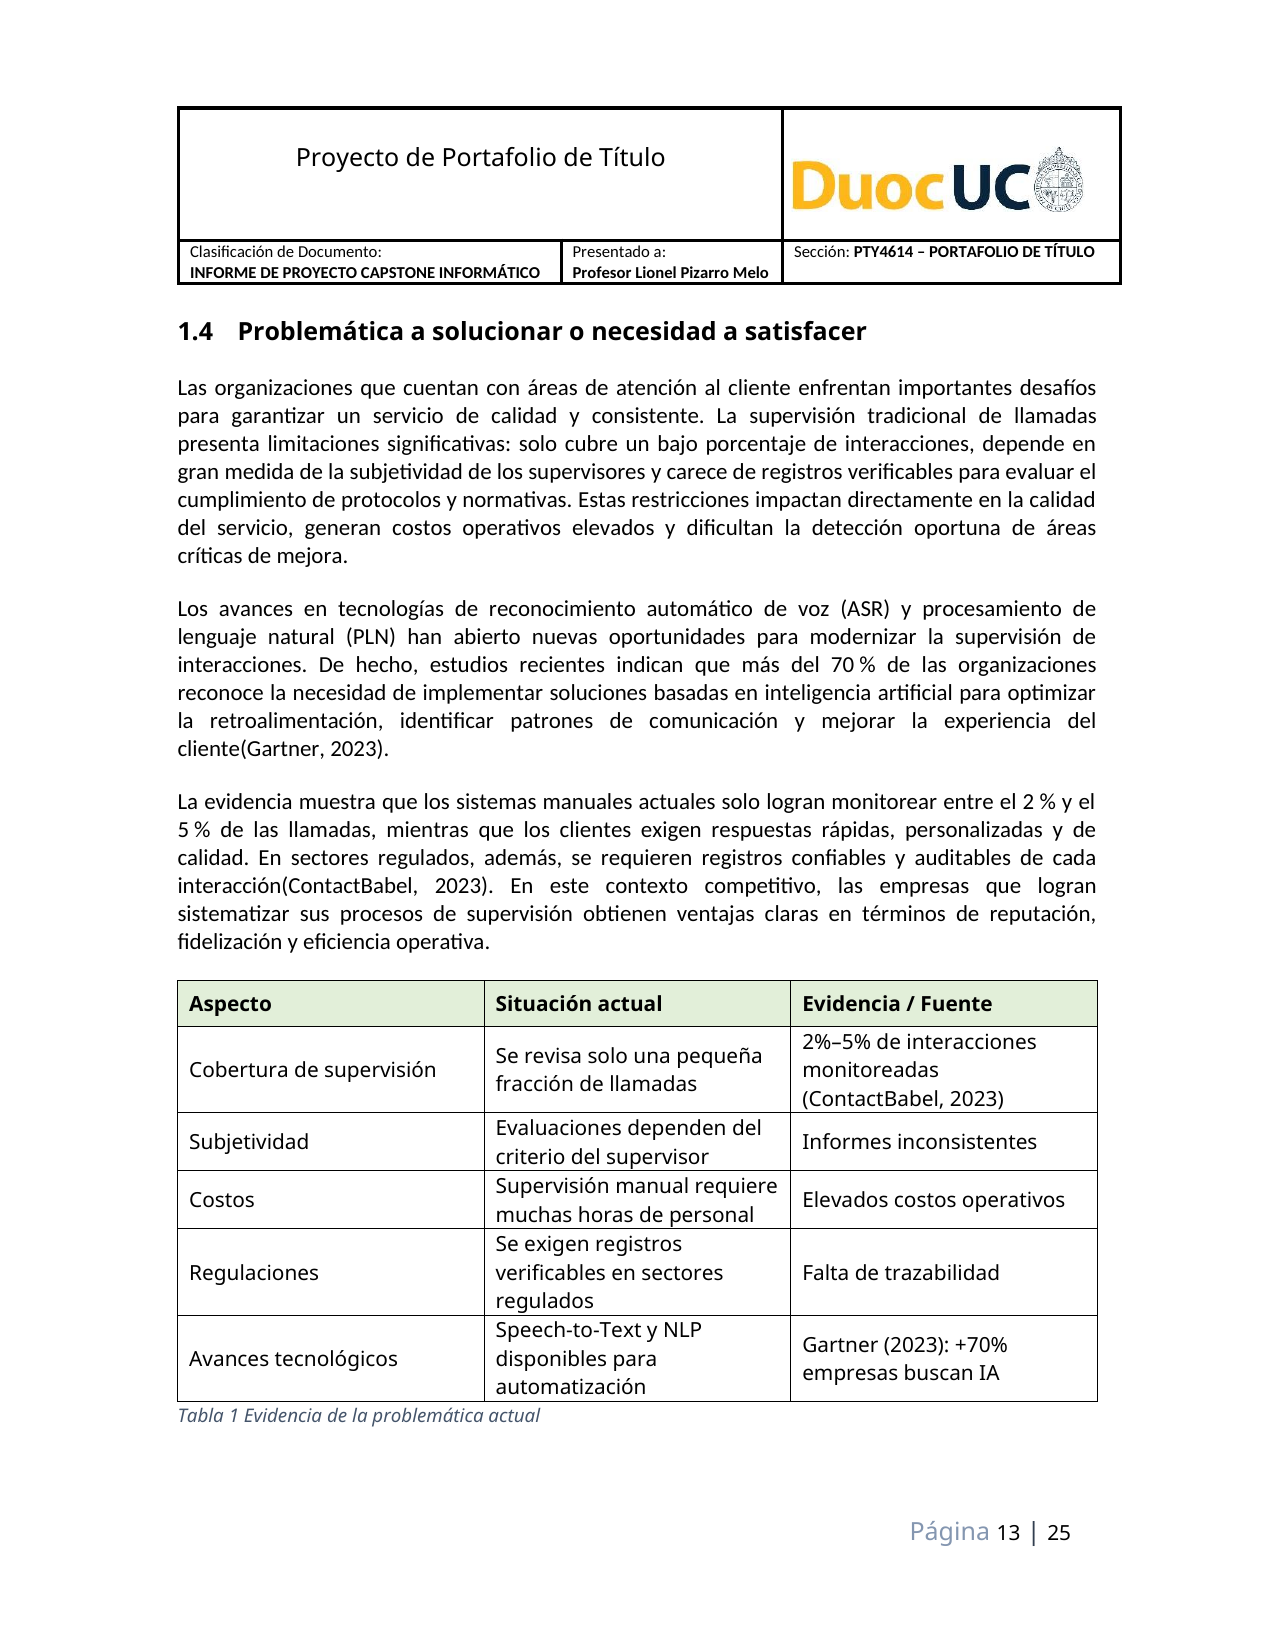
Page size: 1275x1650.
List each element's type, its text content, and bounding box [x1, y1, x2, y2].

table_cell Se exigen registros verificables en sectores regulados [485, 1229, 790, 1314]
table_header Evidencia / Fuente [791, 981, 1097, 1026]
text Las organizaciones que cuentan con áreas de atención al cliente enfrentan importantes desafíos para garantizar un servicio de calidad y consistente. La supervisión tradicional de llamadas presenta limitaciones significativas: solo cubre un bajo porcentaje de interacciones, depende en gran medida de la subjetividad de los supervisores y carece de registros verificables para evaluar el cumplimiento de protocolos y normativas. Estas restricciones impactan directamente en la calidad del servicio, generan costos operativos elevados y dificultan la detección oportuna de áreas críticas de mejora. [177, 373, 1098, 569]
table_cell Regulaciones [178, 1229, 484, 1314]
table_cell Speech-to-Text y NLP disponibles para automatización [485, 1316, 790, 1401]
table_cell Subjetividad [178, 1113, 484, 1170]
table_cell Elevados costos operativos [791, 1171, 1097, 1228]
table_header Situación actual [485, 981, 790, 1026]
table_cell Falta de trazabilidad [791, 1229, 1097, 1314]
table_cell Avances tecnológicos [178, 1316, 484, 1401]
subtitle Problemática a solucionar o necesidad a satisfacer [177, 314, 1098, 348]
table_cell Gartner (2023): +70% empresas buscan IA [791, 1316, 1097, 1401]
text Tabla 1 Evidencia de la problemática actual [177, 1402, 1098, 1427]
table_cell 2%–5% de interacciones monitoreadas (ContactBabel, 2023) [791, 1027, 1097, 1112]
text La evidencia muestra que los sistemas manuales actuales solo logran monitorear entre el 2 % y el 5 % de las llamadas, mientras que los clientes exigen respuestas rápidas, personalizadas y de calidad. En sectores regulados, además, se requieren registros confiables y auditables de cada interacción(ContactBabel, 2023). En este contexto competitivo, las empresas que logran sistematizar sus procesos de supervisión obtienen ventajas claras en términos de reputación, fidelización y eficiencia operativa. [177, 787, 1098, 955]
table_cell Evaluaciones dependen del criterio del supervisor [485, 1113, 790, 1170]
table_cell Cobertura de supervisión [178, 1027, 484, 1112]
table_header Aspecto [178, 981, 484, 1026]
table_cell Costos [178, 1171, 484, 1228]
table_cell Informes inconsistentes [791, 1113, 1097, 1170]
table_cell Supervisión manual requiere muchas horas de personal [485, 1171, 790, 1228]
text Los avances en tecnologías de reconocimiento automático de voz (ASR) y procesamiento de lenguaje natural (PLN) han abierto nuevas oportunidades para modernizar la supervisión de interacciones. De hecho, estudios recientes indican que más del 70 % de las organizaciones reconoce la necesidad de implementar soluciones basadas en inteligencia artificial para optimizar la retroalimentación, identificar patrones de comunicación y mejorar la experiencia del cliente(Gartner, 2023). [177, 594, 1098, 762]
table_cell Se revisa solo una pequeña fracción de llamadas [485, 1027, 790, 1112]
picture [791, 146, 1085, 212]
